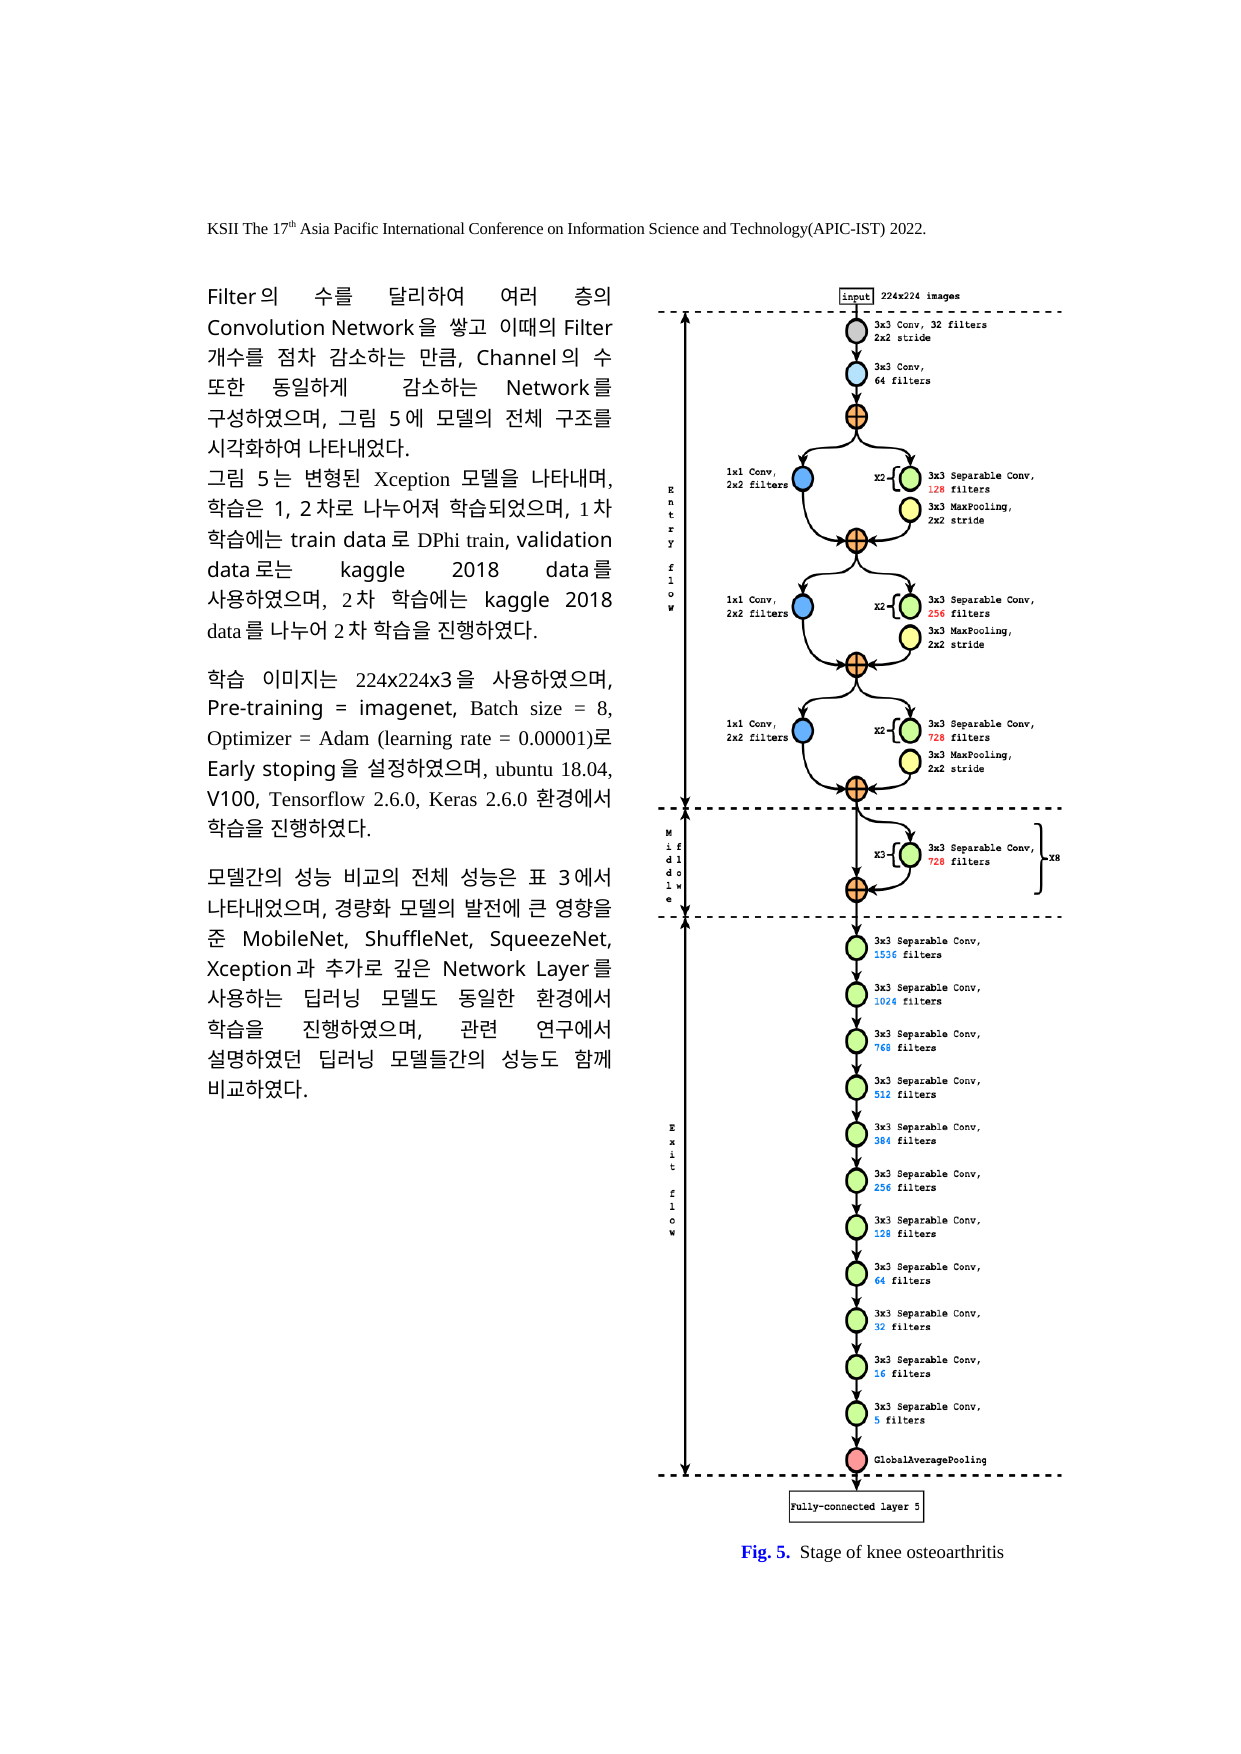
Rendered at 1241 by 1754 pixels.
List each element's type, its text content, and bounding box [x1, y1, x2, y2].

picture [657, 280, 1063, 1523]
text 학습 이미지는 224x224x3을 사용하였으며, Pre-training = imagenet, Batch size = 8, Optimizer = Adam (learning rate = 0.00001)로 Early stoping을 설정하였으며, ubuntu 18.04, V100, Tensorflow 2.6.0, Keras 2.6.0 환경에서 학습을 진행하였다. [207, 663, 613, 843]
text 모델간의 성능 비교의 전체 성능은 표 3에서 나타내었으며, 경량화 모델의 발전에 큰 영향을 준 MobileNet, ShuffleNet, SqueezeNet, Xception과 추가로 깊은 Network Layer를 사용하는 딥러닝 모델도 동일한 환경에서 학습을 진행하였으며, 관련 연구에서 설명하였던 딥러닝 모델들간의 성능도 함께 비교하였다. [207, 861, 613, 1104]
text 그림 5는 변형된 Xception 모델을 나타내며, 학습은 1, 2차로 나누어져 학습되었으며, 1차 학습에는 train data로 DPhi train, validation data로는 kaggle 2018 data를 사용하였으며, 2차 학습에는 kaggle 2018 data를 나누어 2차 학습을 진행하였다. [207, 462, 613, 644]
text Fig. 5. Stage of knee osteoarthritis [657, 1541, 1063, 1563]
